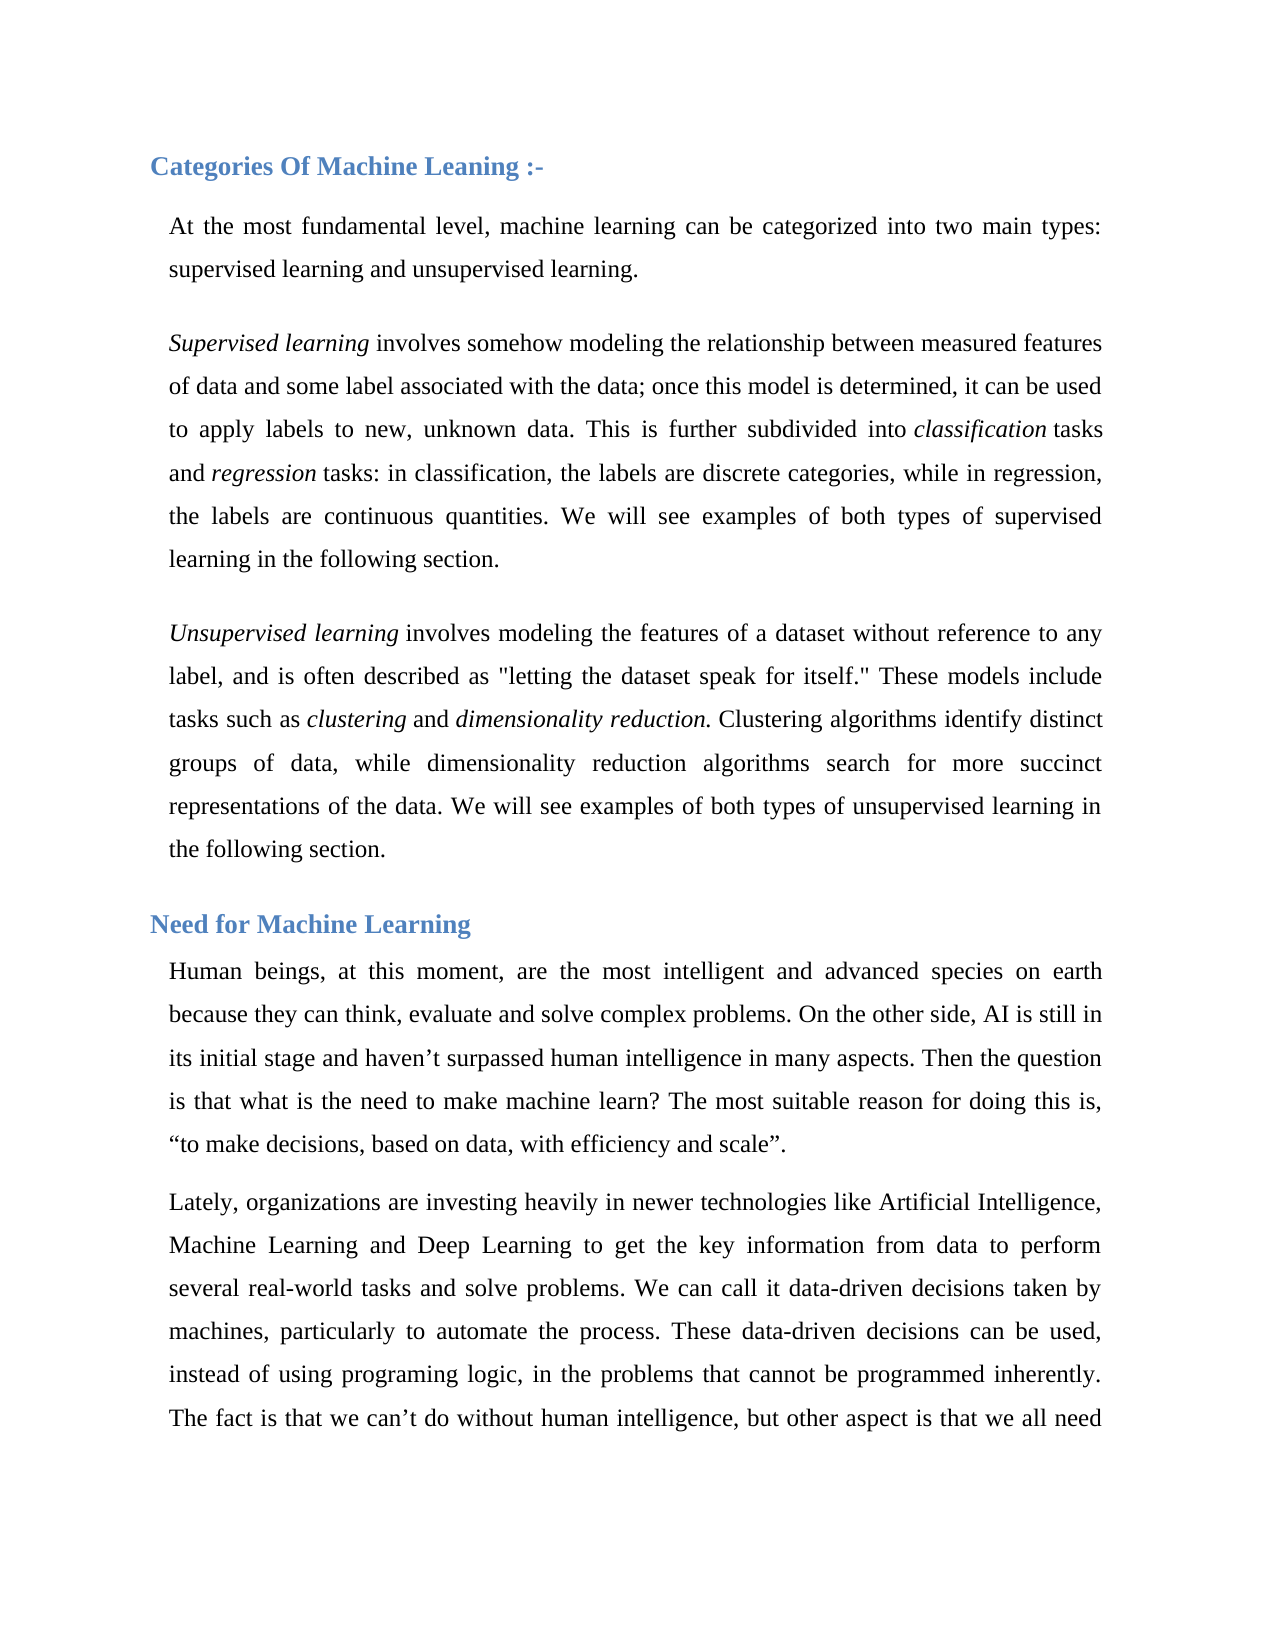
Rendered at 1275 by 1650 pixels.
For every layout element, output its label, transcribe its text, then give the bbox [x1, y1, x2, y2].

text Unsupervised learning involves modeling the features of a dataset without reference to any label, and is often described as "letting the dataset speak for itself." These models include tasks such as clustering and dimensionality reduction. Clustering algorithms identify distinct groups of data, while dimensionality reduction algorithms search for more succinct representations of the data. We will see examples of both types of unsupervised learning in the following section. [169, 618, 1103, 863]
text Human beings, at this moment, are the most intelligent and advanced species on earth because they can think, evaluate and solve complex problems. On the other side, AI is still in its initial stage and haven’t surpassed human intelligence in many aspects. Then the question is that what is the need to make machine learn? The most suitable reason for doing this is, “to make decisions, based on data, with efficiency and scale”. [169, 956, 1103, 1158]
text At the most fundamental level, machine learning can be categorized into two main types: supervised learning and unsupervised learning. [169, 211, 1103, 283]
text Supervised learning involves somehow modeling the relationship between measured features of data and some label associated with the data; once this model is determined, it can be used to apply labels to new, unknown data. This is further subdivided into classification tasks and regression tasks: in classification, the labels are discrete categories, while in regression, the labels are continuous quantities. We will see examples of both types of supervised learning in the following section. [169, 328, 1103, 573]
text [169, 1187, 1103, 1431]
subtitle Categories Of Machine Leaning :- [150, 150, 1125, 181]
subtitle Need for Machine Learning [150, 908, 1125, 939]
